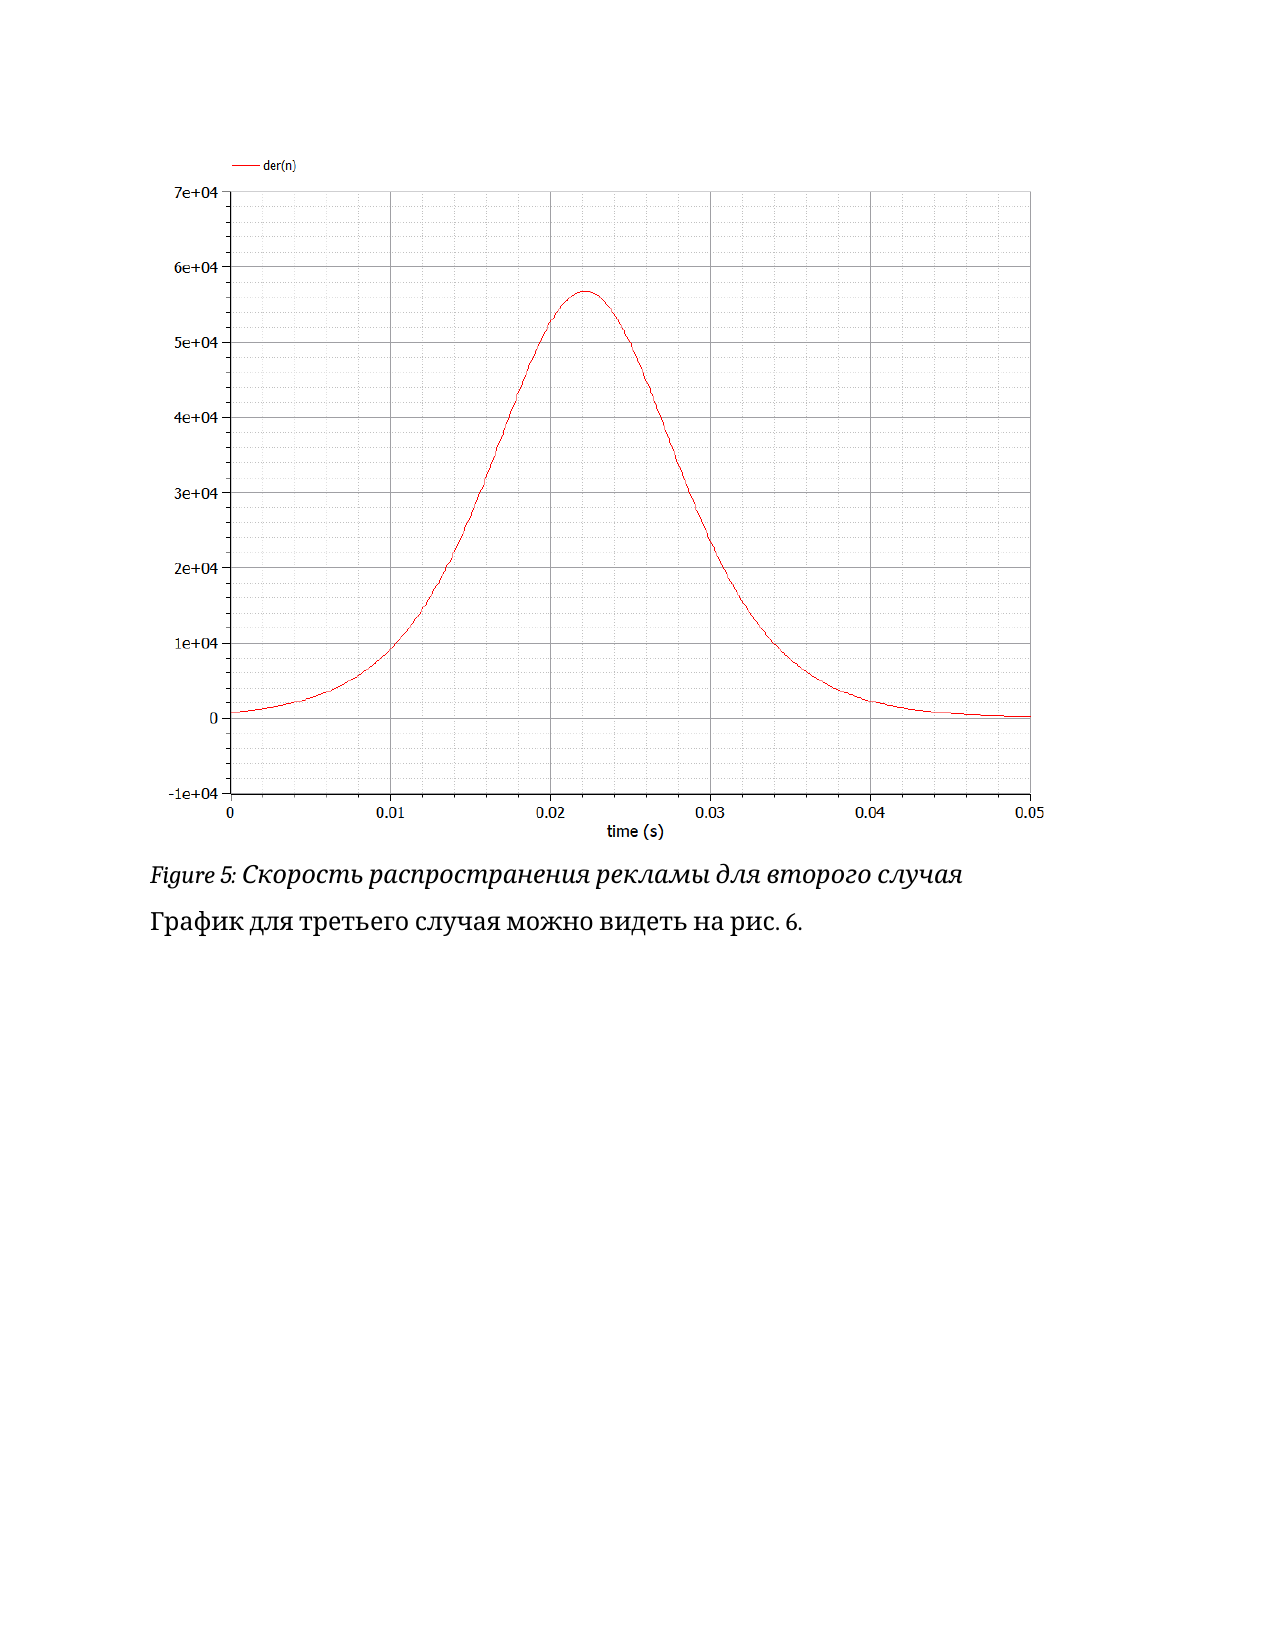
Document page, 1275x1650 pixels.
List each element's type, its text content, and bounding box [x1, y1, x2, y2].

picture [168, 150, 1044, 840]
text График для третьего случая можно видеть на рис. 6. [150, 908, 1125, 937]
text Figure 5: Скорость распространения рекламы для второго случая [150, 861, 1125, 889]
